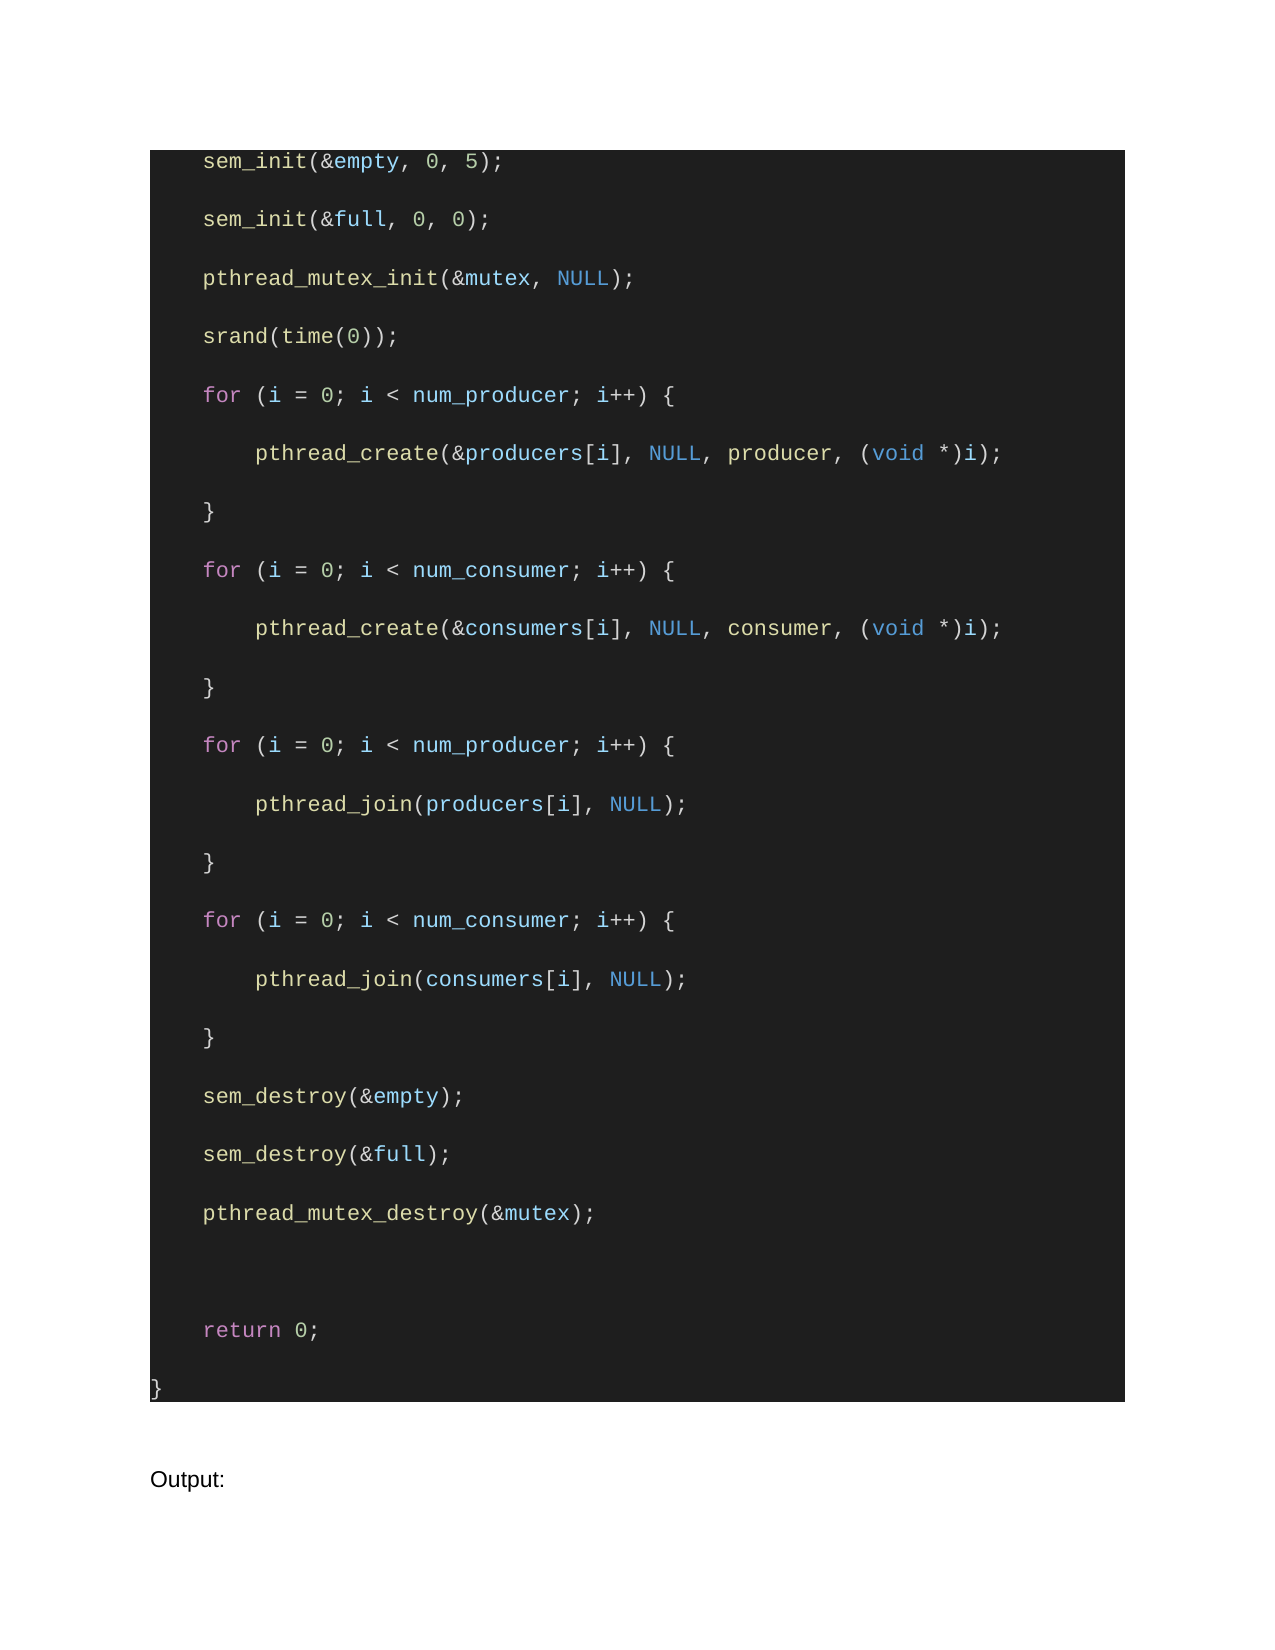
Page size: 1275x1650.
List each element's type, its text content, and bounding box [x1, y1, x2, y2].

text } [150, 676, 1125, 701]
text for (i = 0; i < num_producer; i++) { [150, 734, 1125, 759]
text Output: [150, 1466, 1125, 1492]
text sem_init(&empty, 0, 5); [150, 150, 1125, 175]
text sem_destroy(&full); [150, 1143, 1125, 1168]
text pthread_mutex_init(&mutex, NULL); [150, 267, 1125, 292]
text return 0; [150, 1319, 1125, 1343]
text } [150, 851, 1125, 876]
text pthread_mutex_destroy(&mutex); [150, 1202, 1125, 1227]
text sem_destroy(&empty); [150, 1085, 1125, 1110]
text srand(time(0)); [150, 325, 1125, 350]
text pthread_create(&consumers[i], NULL, consumer, (void *)i); [150, 617, 1125, 642]
text } [150, 501, 1125, 525]
text } [150, 1027, 1125, 1051]
text pthread_join(producers[i], NULL); [150, 793, 1125, 818]
text for (i = 0; i < num_producer; i++) { [150, 384, 1125, 408]
text for (i = 0; i < num_consumer; i++) { [150, 559, 1125, 584]
text } [150, 1377, 1125, 1402]
text sem_init(&full, 0, 0); [150, 208, 1125, 233]
text pthread_join(consumers[i], NULL); [150, 968, 1125, 993]
text for (i = 0; i < num_consumer; i++) { [150, 910, 1125, 934]
text pthread_create(&producers[i], NULL, producer, (void *)i); [150, 442, 1125, 467]
